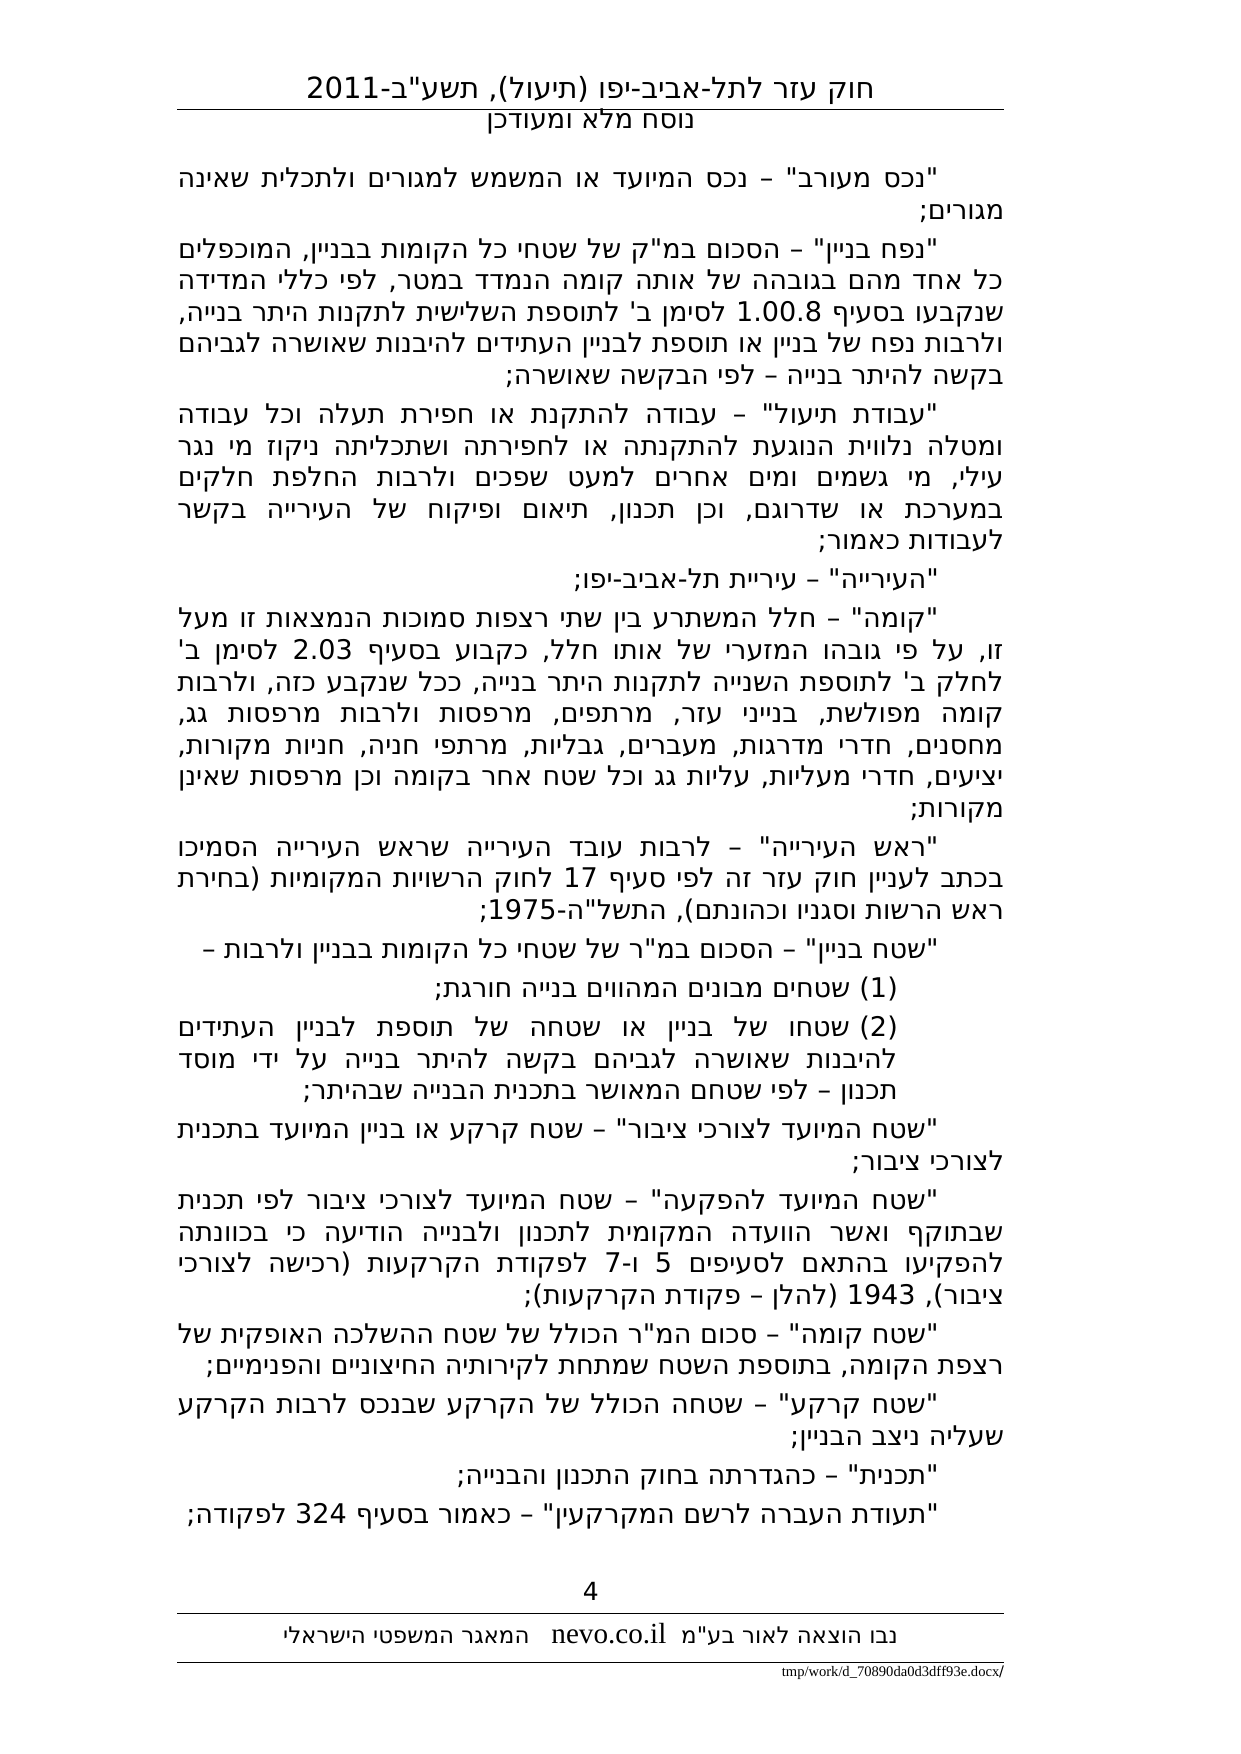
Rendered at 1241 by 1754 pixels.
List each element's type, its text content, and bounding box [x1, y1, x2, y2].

text "נכס מעורב" – נכס המיועד או המשמש למגורים ולתכלית שאינה מגורים; [177, 162, 1004, 226]
text "תכנית" – כהגדרתה בחוק התכנון והבנייה; [177, 1459, 1004, 1491]
text "שטח קרקע" – שטחה הכולל של הקרקע שבנכס לרבות הקרקע שעליה ניצב הבניין; [177, 1389, 1004, 1452]
text "שטח המיועד להפקעה" – שטח המיועד לצורכי ציבור לפי תכנית שבתוקף ואשר הוועדה המקומית לתכנון ולבנייה הודיעה כי בכוונתה להפקיעו בהתאם לסעיפים 5 ו-7 לפקודת הקרקעות (רכישה לצורכי ציבור), 1943 (להלן – פקודת הקרקעות); [177, 1184, 1004, 1311]
text "עבודת תיעול" – עבודה להתקנת או חפירת תעלה וכל עבודה ומטלה נלווית הנוגעת להתקנתה או לחפירתה ושתכליתה ניקוז מי נגר עילי, מי גשמים ומים אחרים למעט שפכים ולרבות החלפת חלקים במערכת או שדרוגם, וכן תכנון, תיאום ופיקוח של העירייה בקשר לעבודות כאמור; [177, 398, 1004, 556]
text "שטח בניין" – הסכום במ"ר של שטחי כל הקומות בבניין ולרבות – [177, 933, 1004, 965]
text "נפח בניין" – הסכום במ"ק של שטחי כל הקומות בבניין, המוכפלים כל אחד מהם בגובהה של אותה קומה הנמדד במטר, לפי כללי המדידה שנקבעו בסעיף 1.00.8 לסימן ב' לתוספת השלישית לתקנות היתר בנייה, ולרבות נפח של בניין או תוספת לבניין העתידים להיבנות שאושרה לגביהם בקשה להיתר בנייה – לפי הבקשה שאושרה; [177, 233, 1004, 391]
text (1) שטחים מבונים המהווים בנייה חורגת; [177, 972, 898, 1004]
text "שטח המיועד לצורכי ציבור" – שטח קרקע או בניין המיועד בתכנית לצורכי ציבור; [177, 1114, 1004, 1177]
text "העירייה" – עיריית תל-אביב-יפו; [177, 564, 1004, 595]
text "קומה" – חלל המשתרע בין שתי רצפות סמוכות הנמצאות זו מעל זו, על פי גובהו המזערי של אותו חלל, כקבוע בסעיף 2.03 לסימן ב' לחלק ב' לתוספת השנייה לתקנות היתר בנייה, ככל שנקבע כזה, ולרבות קומה מפולשת, בנייני עזר, מרתפים, מרפסות ולרבות מרפסות גג, מחסנים, חדרי מדרגות, מעברים, גבליות, מרתפי חניה, חניות מקורות, יציעים, חדרי מעליות, עליות גג וכל שטח אחר בקומה וכן מרפסות שאינן מקורות; [177, 603, 1004, 824]
text "ראש העירייה" – לרבות עובד העירייה שראש העירייה הסמיכו בכתב לעניין חוק עזר זה לפי סעיף 17 לחוק הרשויות המקומיות (בחירת ראש הרשות וסגניו וכהונתם), התשל"ה-1975; [177, 831, 1004, 926]
text "תעודת העברה לרשם המקרקעין" – כאמור בסעיף 324 לפקודה; [177, 1498, 1004, 1530]
text "שטח קומה" – סכום המ"ר הכולל של שטח ההשלכה האופקית של רצפת הקומה, בתוספת השטח שמתחת לקירותיה החיצוניים והפנימיים; [177, 1318, 1004, 1381]
text (2) שטחו של בניין או שטחה של תוספת לבניין העתידים להיבנות שאושרה לגביהם בקשה להיתר בנייה על ידי מוסד תכנון – לפי שטחם המאושר בתכנית הבנייה שבהיתר; [177, 1011, 898, 1106]
